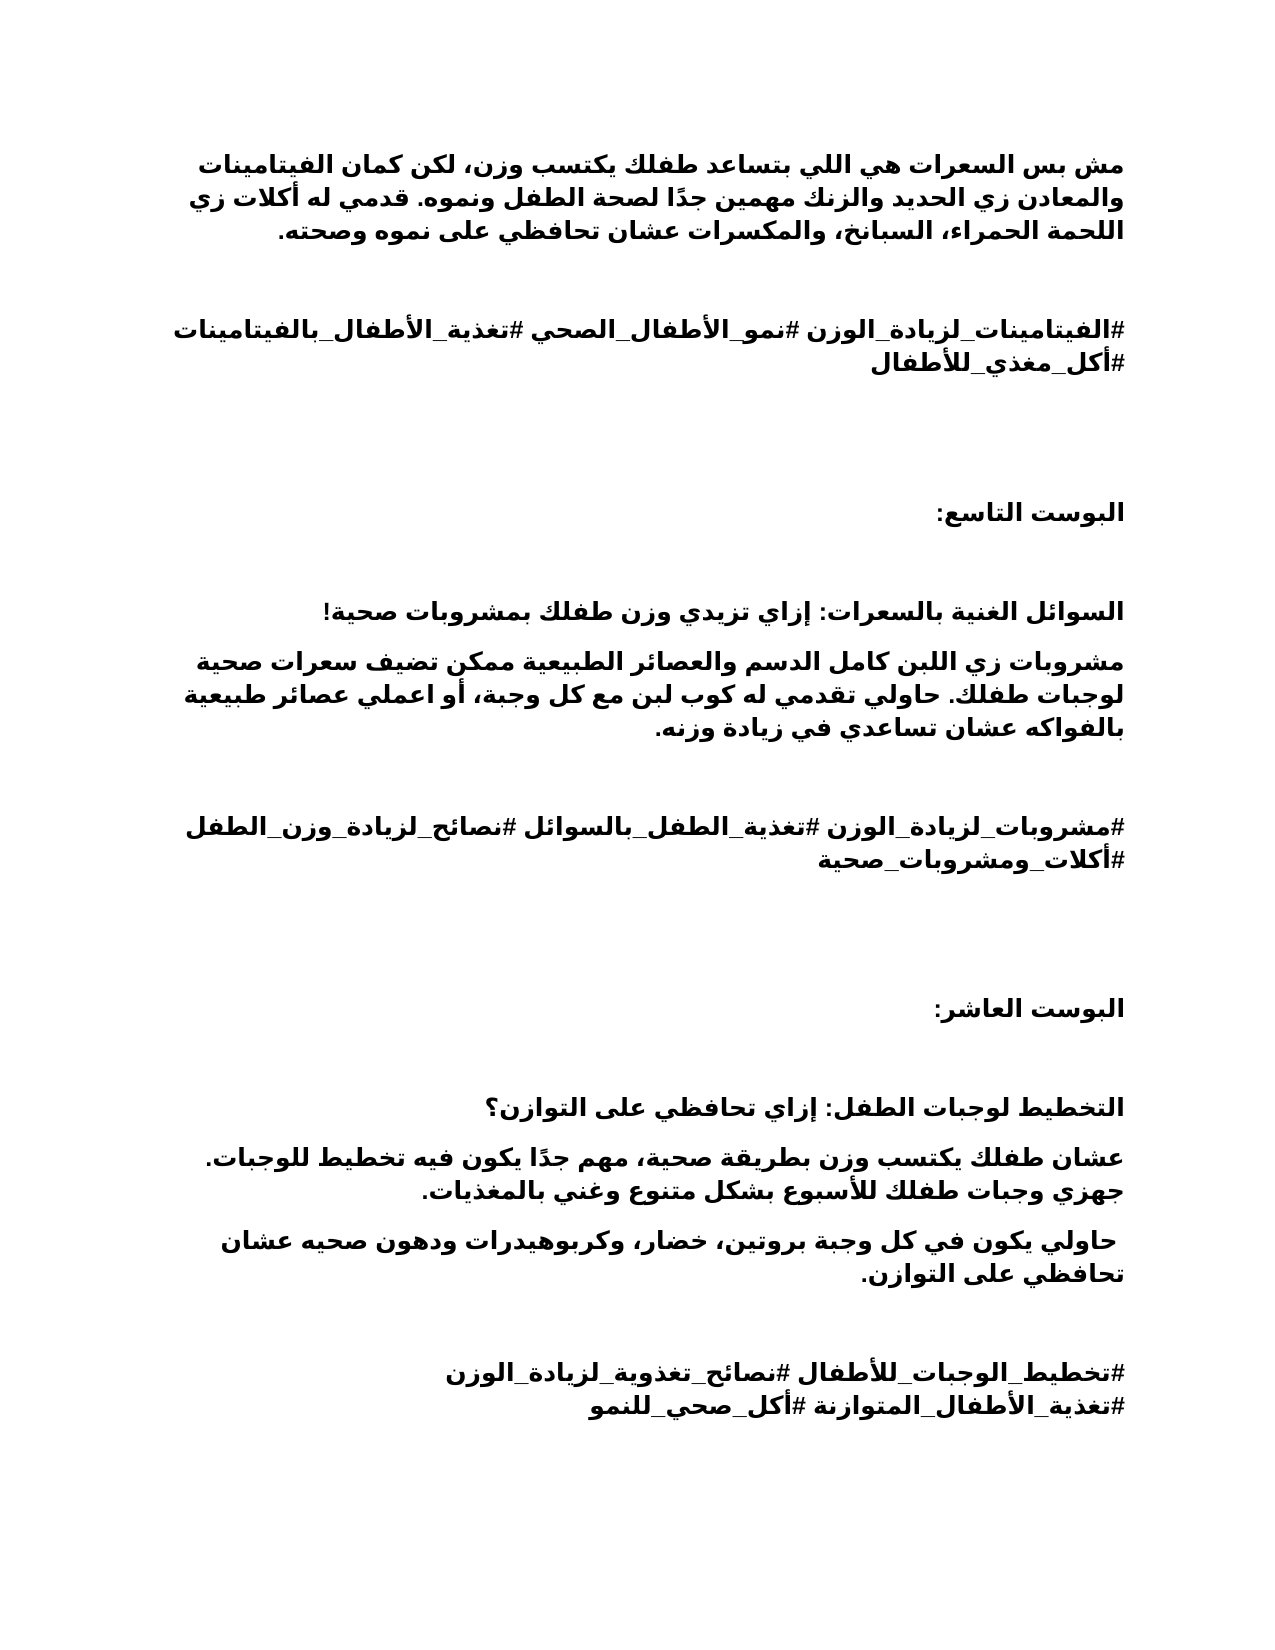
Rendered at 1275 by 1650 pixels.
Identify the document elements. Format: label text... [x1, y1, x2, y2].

text التخطيط لوجبات الطفل: إزاي تحافظي على التوازن؟ [150, 1093, 1125, 1122]
text #الفيتامينات_لزيادة_الوزن #نمو_الأطفال_الصحي #تغذية_الأطفال_بالفيتامينات #أكل_مغذي_للأطفال [150, 315, 1125, 377]
text عشان طفلك يكتسب وزن بطريقة صحية، مهم جدًا يكون فيه تخطيط للوجبات. جهزي وجبات طفلك للأسبوع بشكل متنوع وغني بالمغذيات. [150, 1143, 1125, 1205]
text السوائل الغنية بالسعرات: إزاي تزيدي وزن طفلك بمشروبات صحية! [150, 597, 1125, 626]
text مش بس السعرات هي اللي بتساعد طفلك يكتسب وزن، لكن كمان الفيتامينات والمعادن زي الحديد والزنك مهمين جدًا لصحة الطفل ونموه. قدمي له أكلات زي اللحمة الحمراء، السبانخ، والمكسرات عشان تحافظي على نموه وصحته. [150, 150, 1125, 245]
text #مشروبات_لزيادة_الوزن #تغذية_الطفل_بالسوائل #نصائح_لزيادة_وزن_الطفل #أكلات_ومشروبات_صحية [150, 812, 1125, 874]
text #تخطيط_الوجبات_للأطفال #نصائح_تغذوية_لزيادة_الوزن #تغذية_الأطفال_المتوازنة #أكل_صحي_للنمو [150, 1358, 1125, 1420]
text مشروبات زي اللبن كامل الدسم والعصائر الطبيعية ممكن تضيف سعرات صحية لوجبات طفلك. حاولي تقدمي له كوب لبن مع كل وجبة، أو اعملي عصائر طبيعية بالفواكه عشان تساعدي في زيادة وزنه. [150, 647, 1125, 741]
text البوست العاشر: [150, 994, 1125, 1023]
text البوست التاسع: [150, 497, 1125, 526]
text حاولي يكون في كل وجبة بروتين، خضار، وكربوهيدرات ودهون صحيه عشان تحافظي على التوازن. [150, 1226, 1125, 1288]
